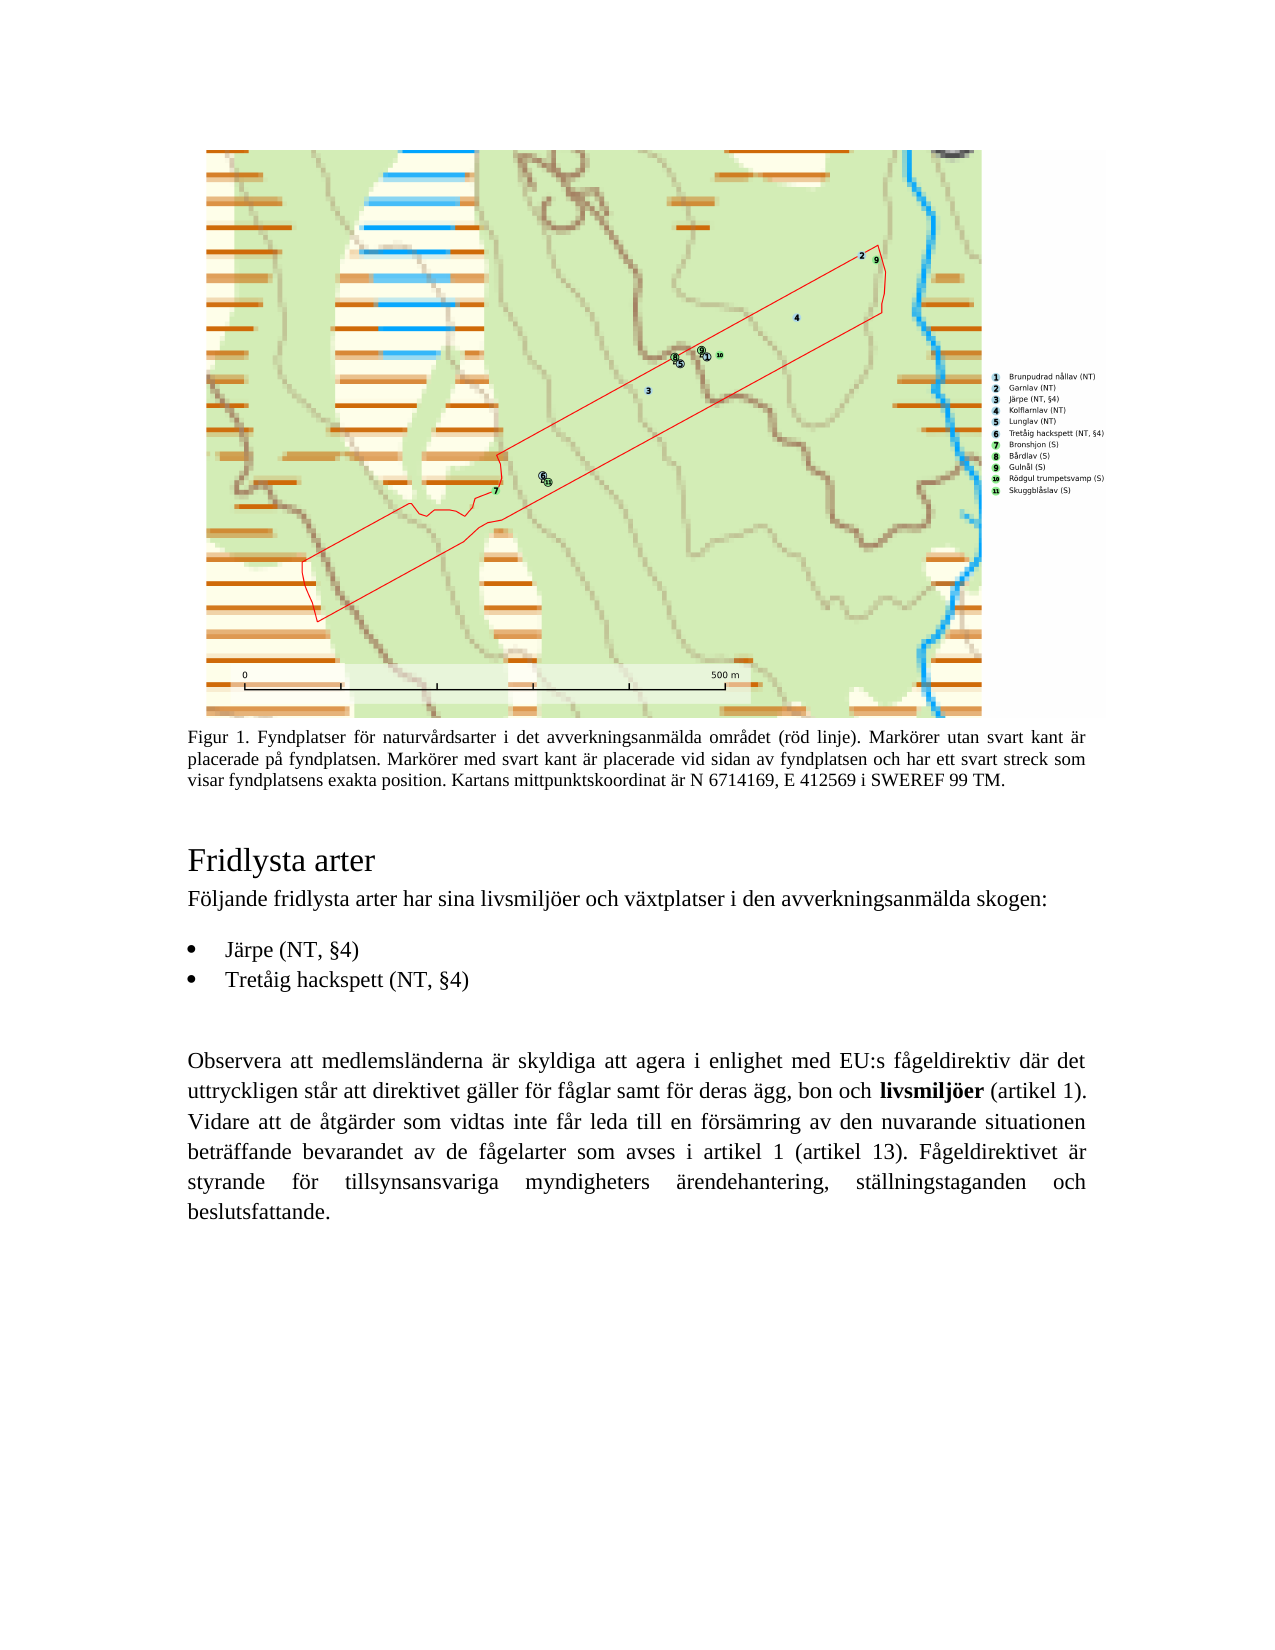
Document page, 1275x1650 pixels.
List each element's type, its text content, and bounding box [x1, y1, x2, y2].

picture [206, 150, 1107, 718]
subtitle Fridlysta arter [187, 841, 1087, 879]
list Tretåig hackspett (NT, §4) [187, 966, 1087, 992]
text Följande fridlysta arter har sina livsmiljöer och växtplatser i den avverkningsanmälda skogen: [187, 885, 1087, 911]
list Järpe (NT, §4) [187, 936, 1087, 962]
text Figur 1. Fyndplatser för naturvårdsarter i det avverkningsanmälda området (röd linje). Markörer utan svart kant är placerade på fyndplatsen. Markörer med svart kant är placerade vid sidan av fyndplatsen och har ett svart streck som visar fyndplatsens exakta position. Kartans mittpunktskoordinat är N 6714169, E 412569 i SWEREF 99 TM. [187, 726, 1087, 791]
text Observera att medlemsländerna är skyldiga att agera i enlighet med EU:s fågeldirektiv där det uttryckligen står att direktivet gäller för fåglar samt för deras ägg, bon och livsmiljöer (artikel 1). Vidare att de åtgärder som vidtas inte får leda till en försämring av den nuvarande situationen beträffande bevarandet av de fågelarter som avses i artikel 1 (artikel 13). Fågeldirektivet är styrande för tillsynsansvariga myndigheters ärendehantering, ställningstaganden och beslutsfattande. [187, 1017, 1087, 1225]
